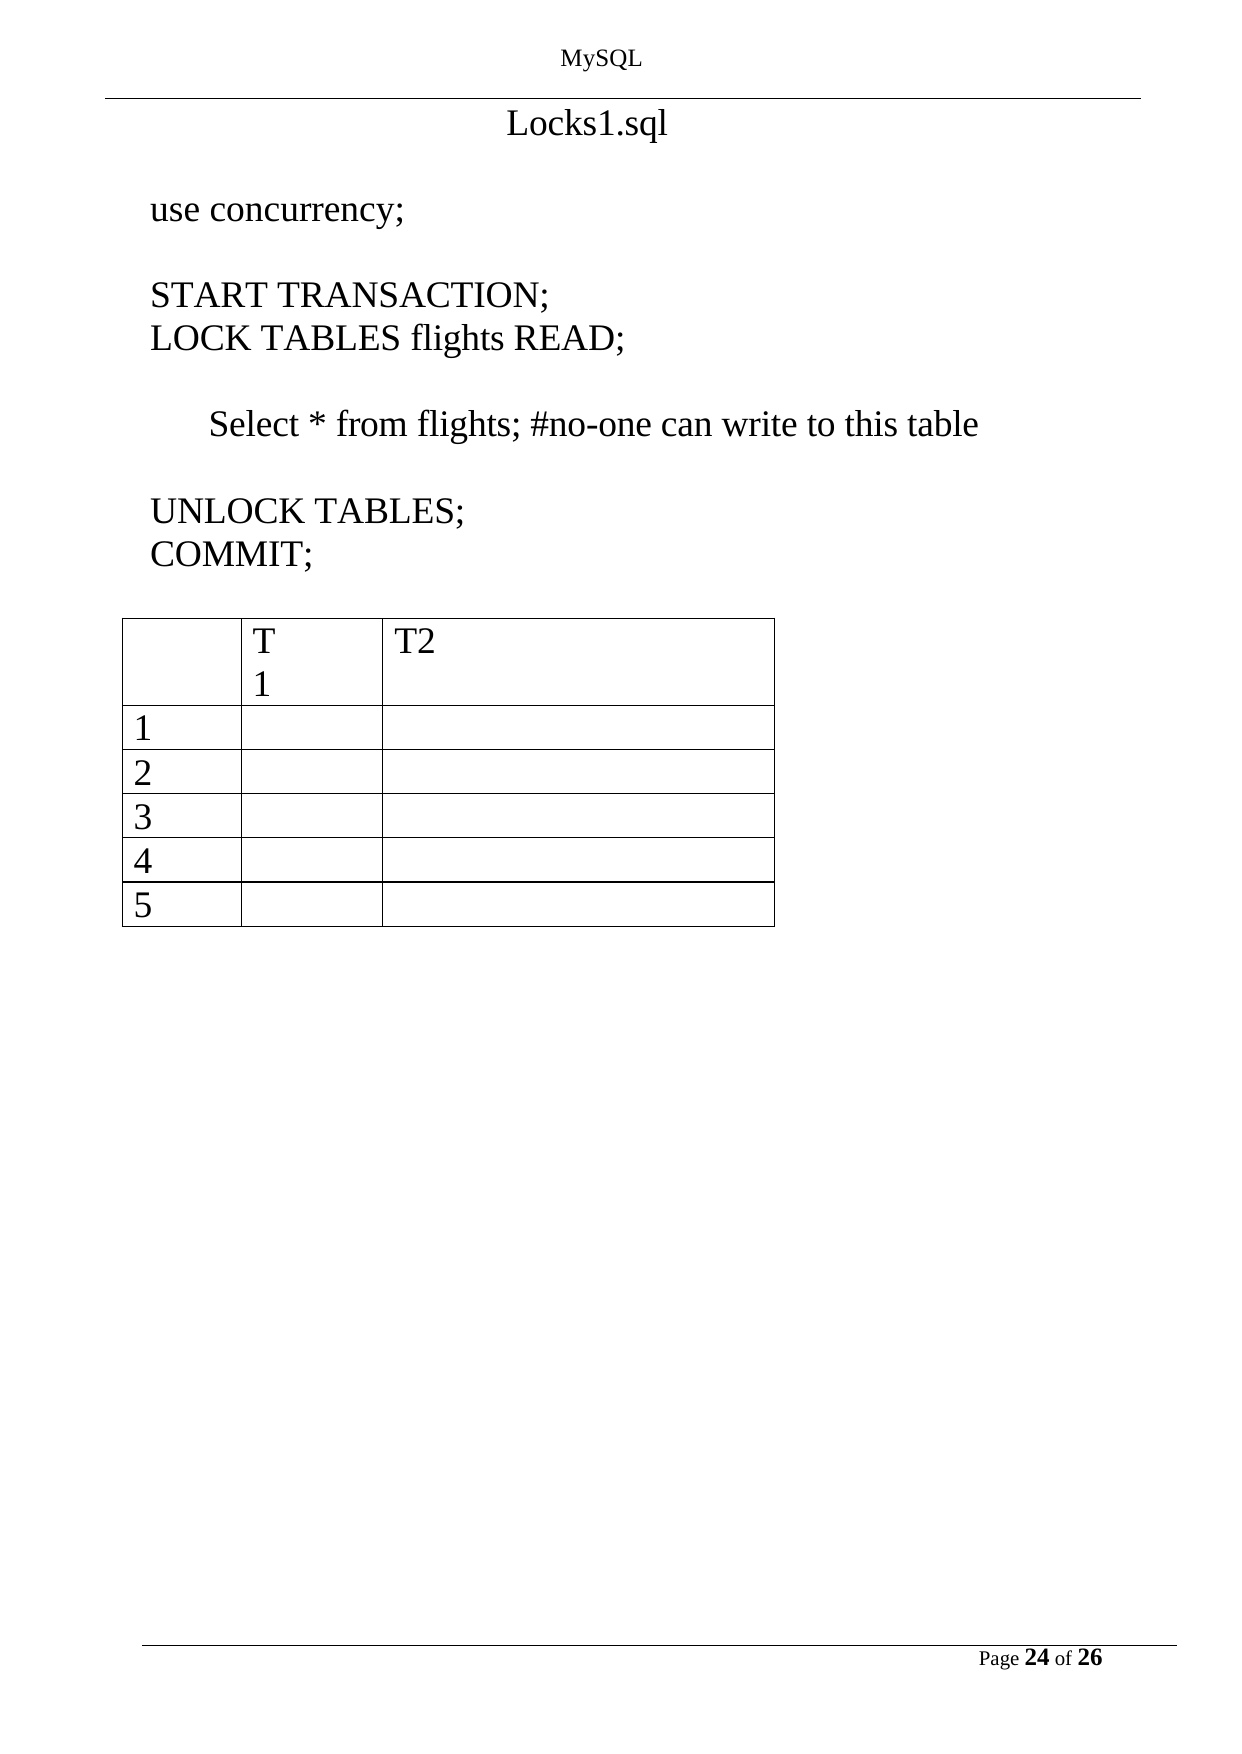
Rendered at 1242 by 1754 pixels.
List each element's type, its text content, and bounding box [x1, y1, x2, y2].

table_header T2 [383, 619, 774, 705]
table_cell [383, 883, 774, 926]
table_cell 3 [123, 794, 241, 837]
text START TRANSACTION; [150, 272, 1024, 316]
table_header [123, 619, 241, 705]
table_cell 2 [123, 750, 241, 793]
table_cell [242, 706, 382, 749]
text COMMIT; [150, 531, 1024, 574]
table_cell [383, 750, 774, 793]
table_header T1 [242, 619, 382, 705]
table_cell [383, 838, 774, 881]
table_cell 5 [123, 883, 241, 926]
table_cell [242, 838, 382, 881]
text UNLOCK TABLES; [150, 488, 1024, 531]
table_cell [242, 883, 382, 926]
text use concurrency; [150, 186, 1242, 229]
table_cell [242, 750, 382, 793]
table_cell 1 [123, 706, 241, 749]
table_cell [383, 706, 774, 749]
text Locks1.sql [150, 100, 1024, 143]
text Select * from flights; #no-one can write to this table [150, 402, 1024, 445]
table_cell 4 [123, 838, 241, 881]
text LOCK TABLES flights READ; [150, 316, 1024, 359]
table_cell [383, 794, 774, 837]
table_cell [242, 794, 382, 837]
